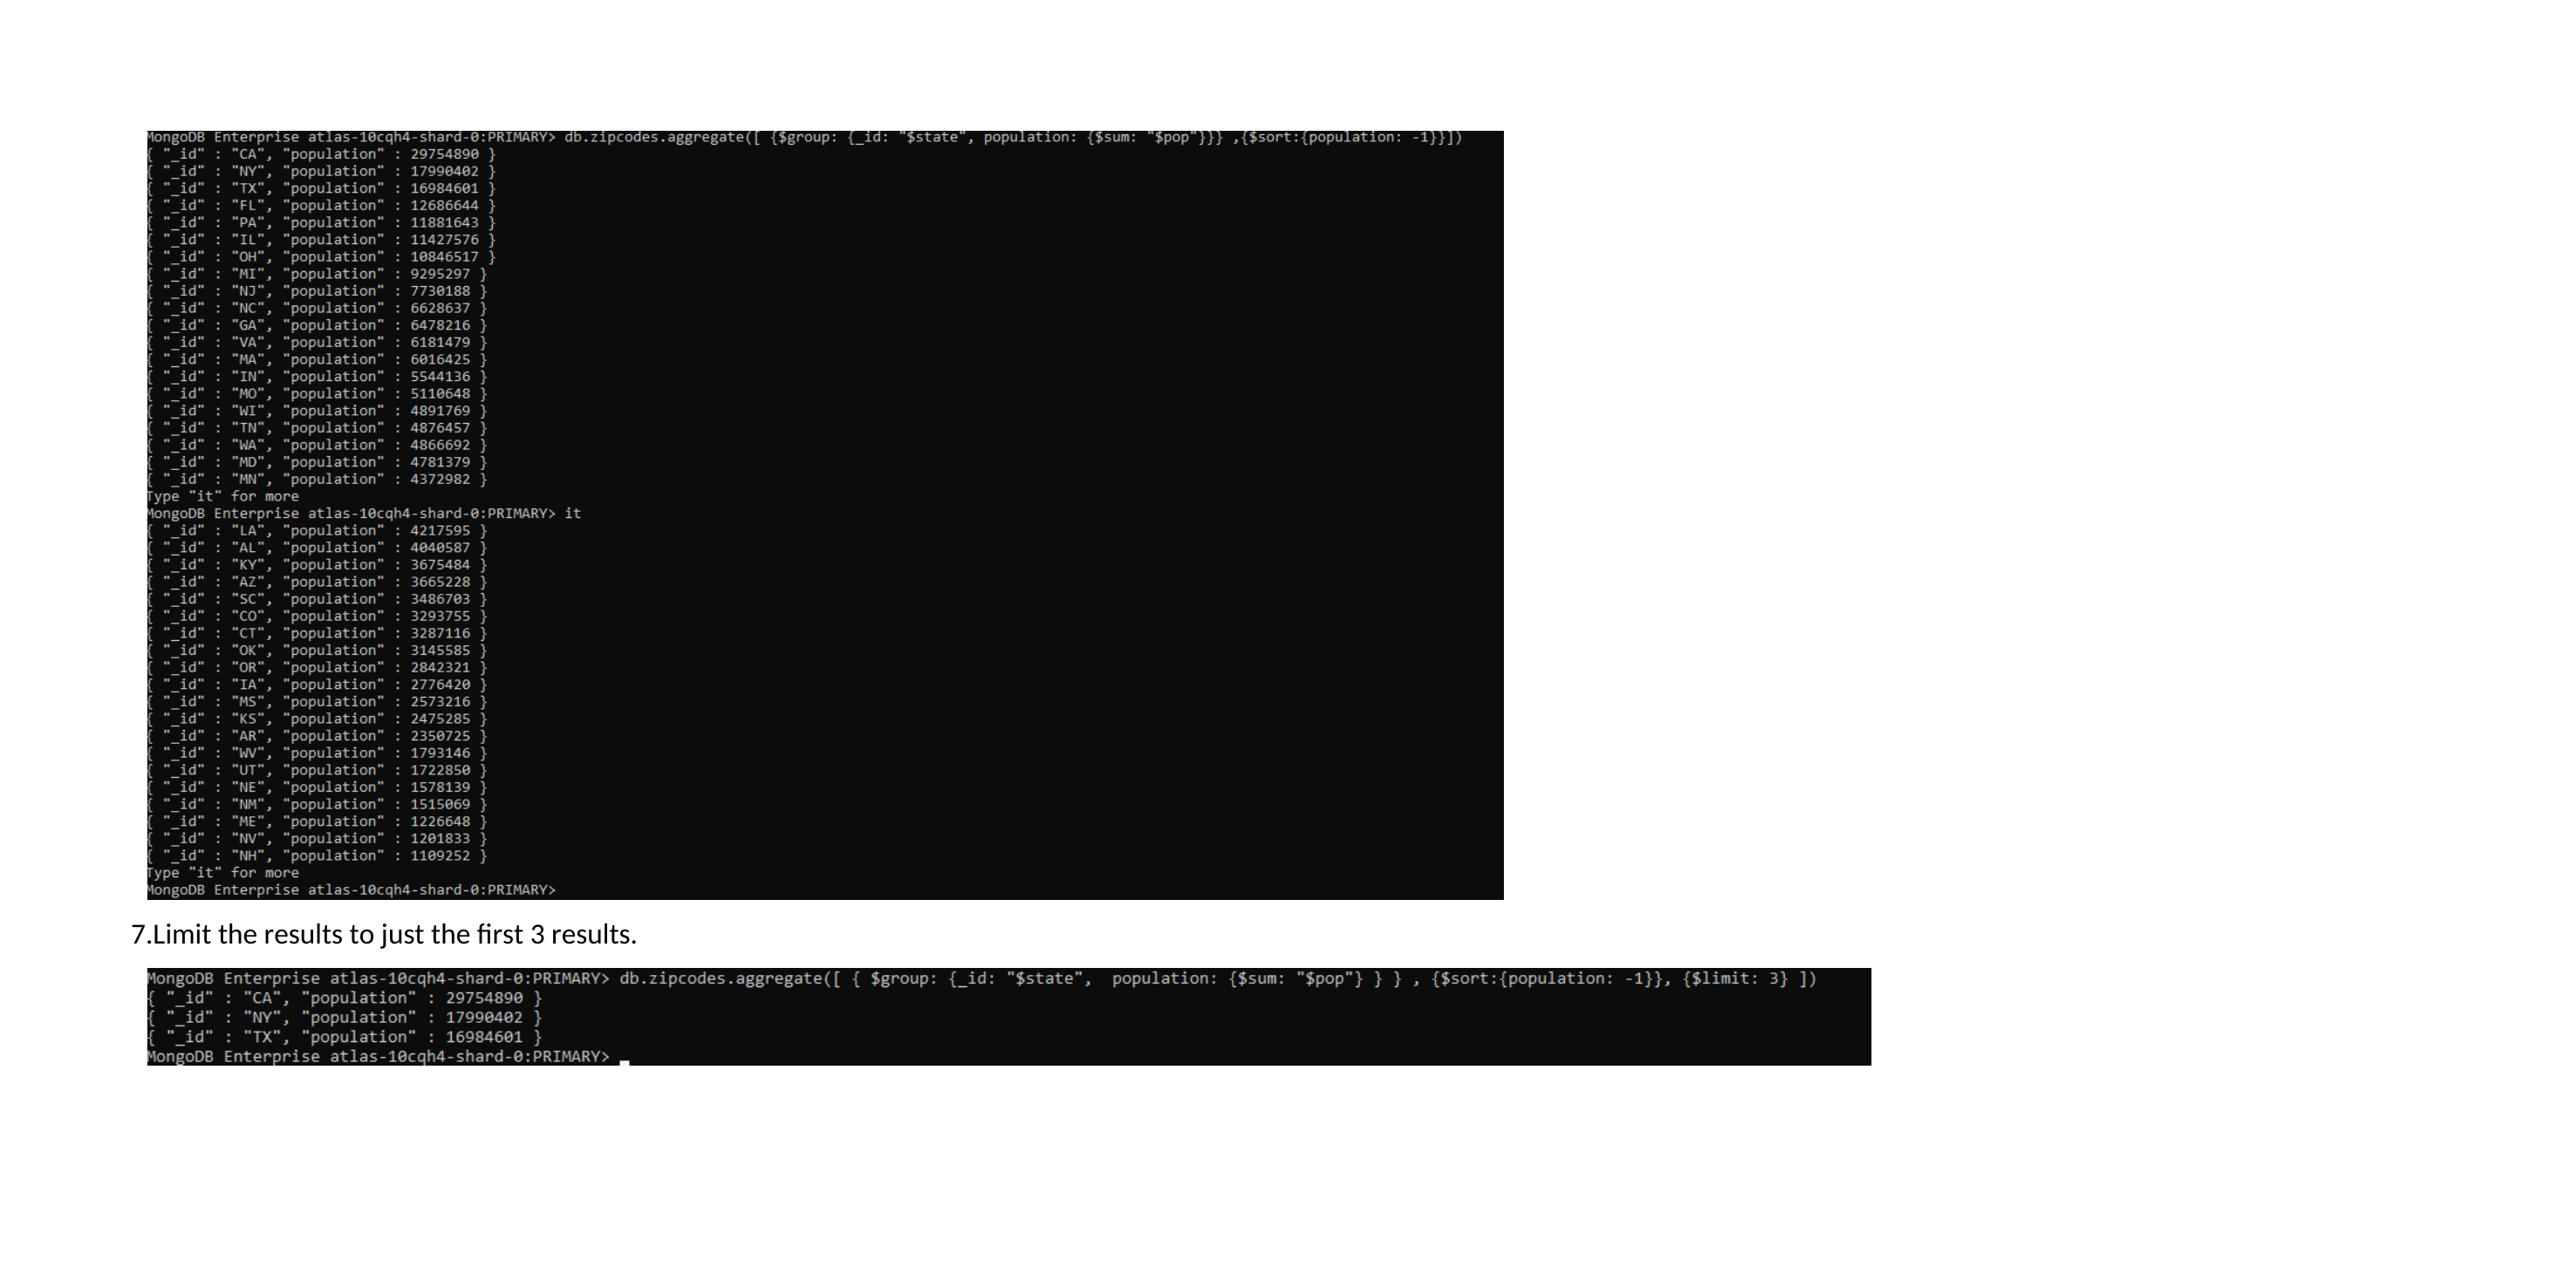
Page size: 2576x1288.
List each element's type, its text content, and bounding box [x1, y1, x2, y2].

text 7.Limit the results to just the first 3 results. [131, 916, 2445, 951]
